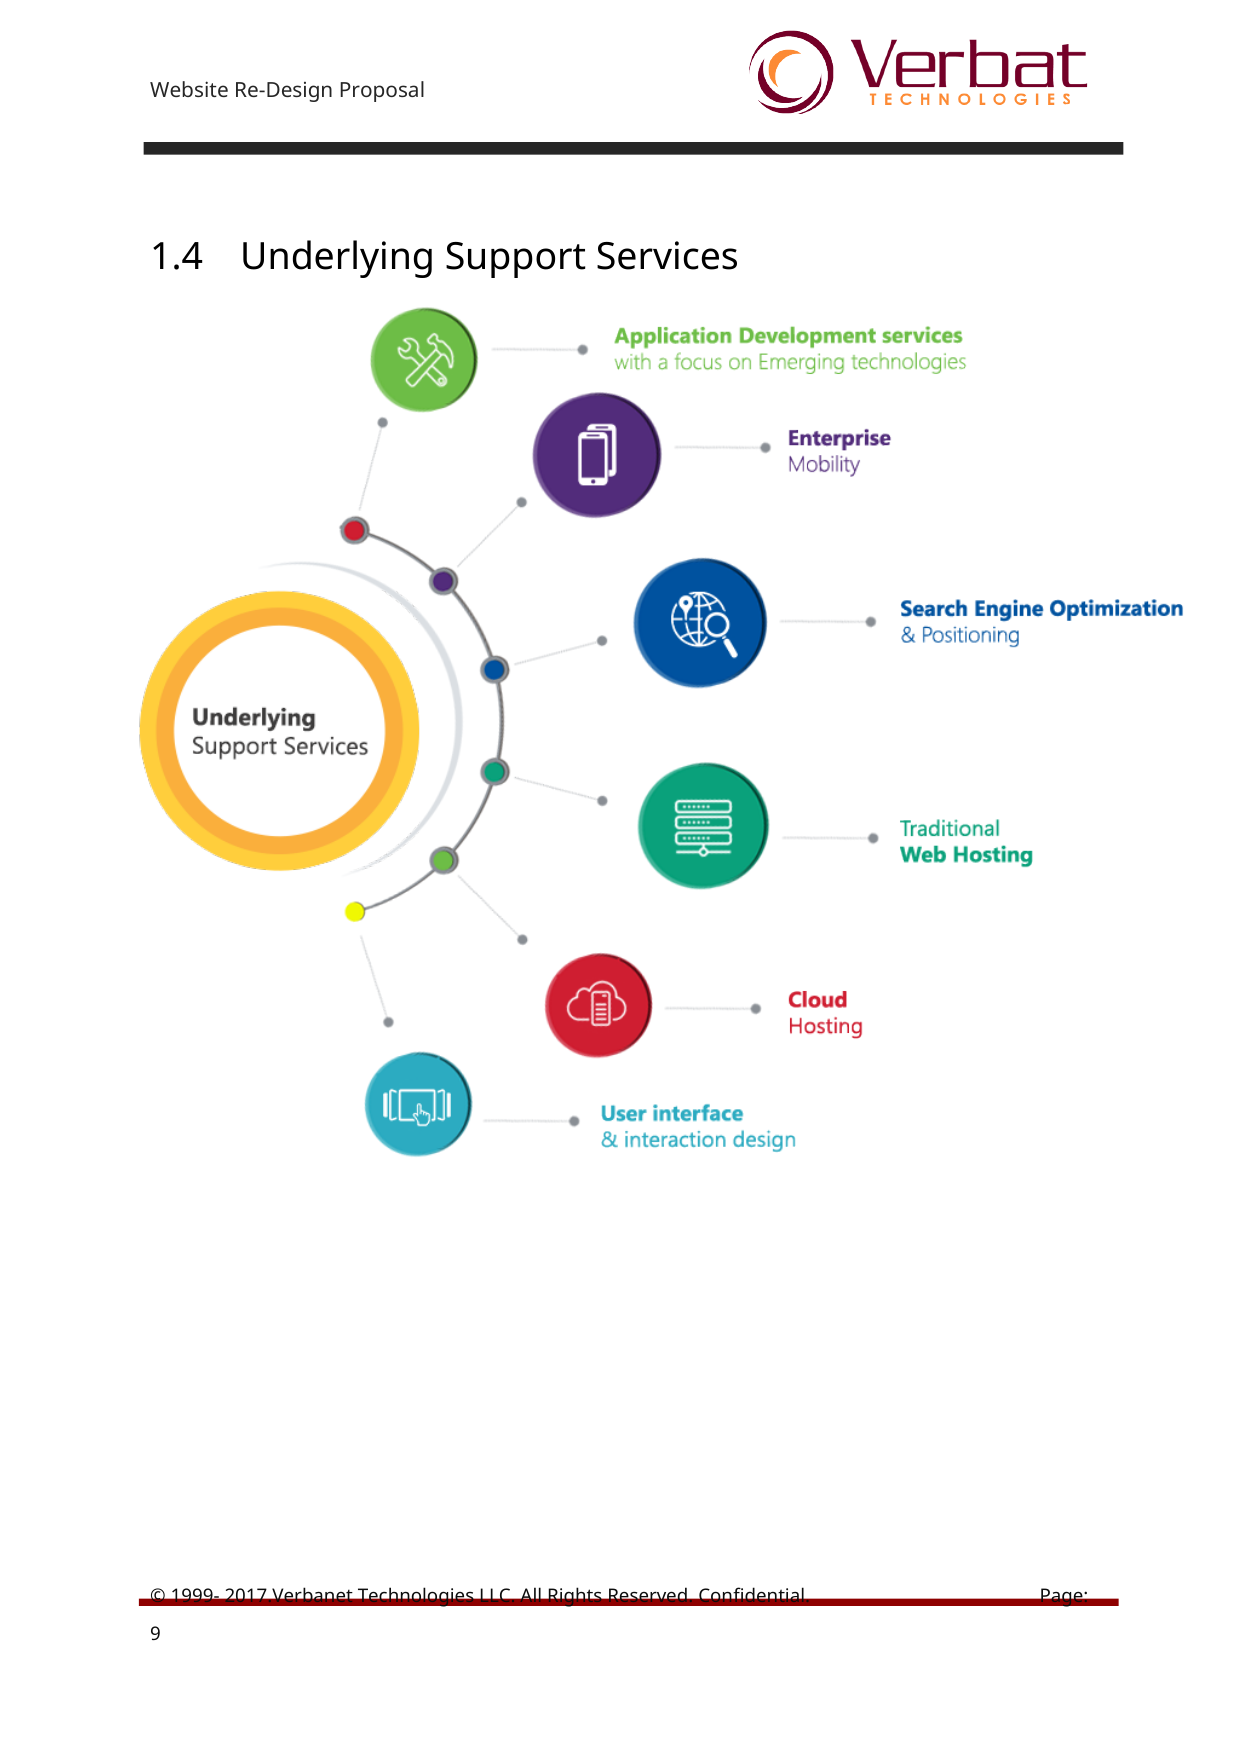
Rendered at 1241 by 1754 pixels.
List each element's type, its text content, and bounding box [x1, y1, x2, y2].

picture [131, 300, 1189, 1161]
picture [745, 26, 1089, 114]
subtitle Underlying Support Services [150, 229, 1090, 280]
